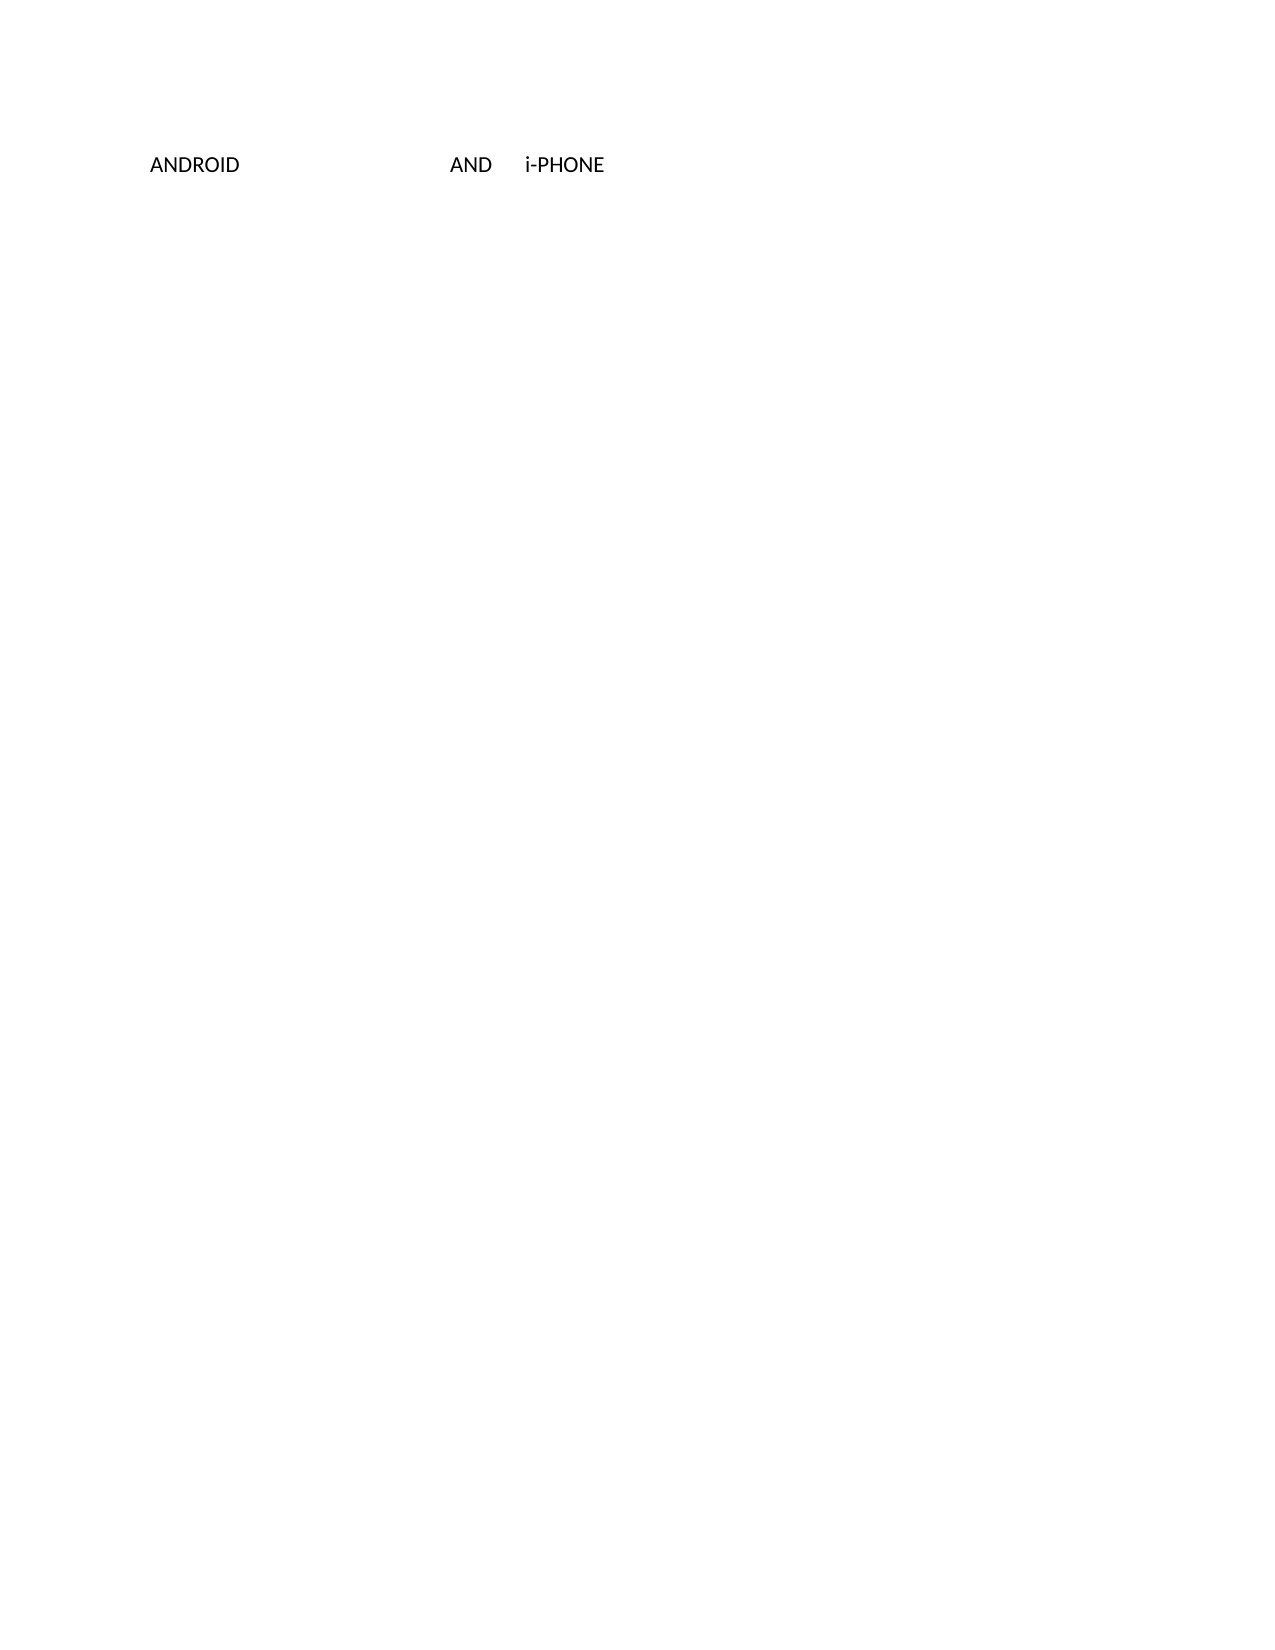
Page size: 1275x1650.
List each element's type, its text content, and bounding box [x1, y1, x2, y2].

text ANDROID AND i-PHONE [150, 150, 1125, 178]
